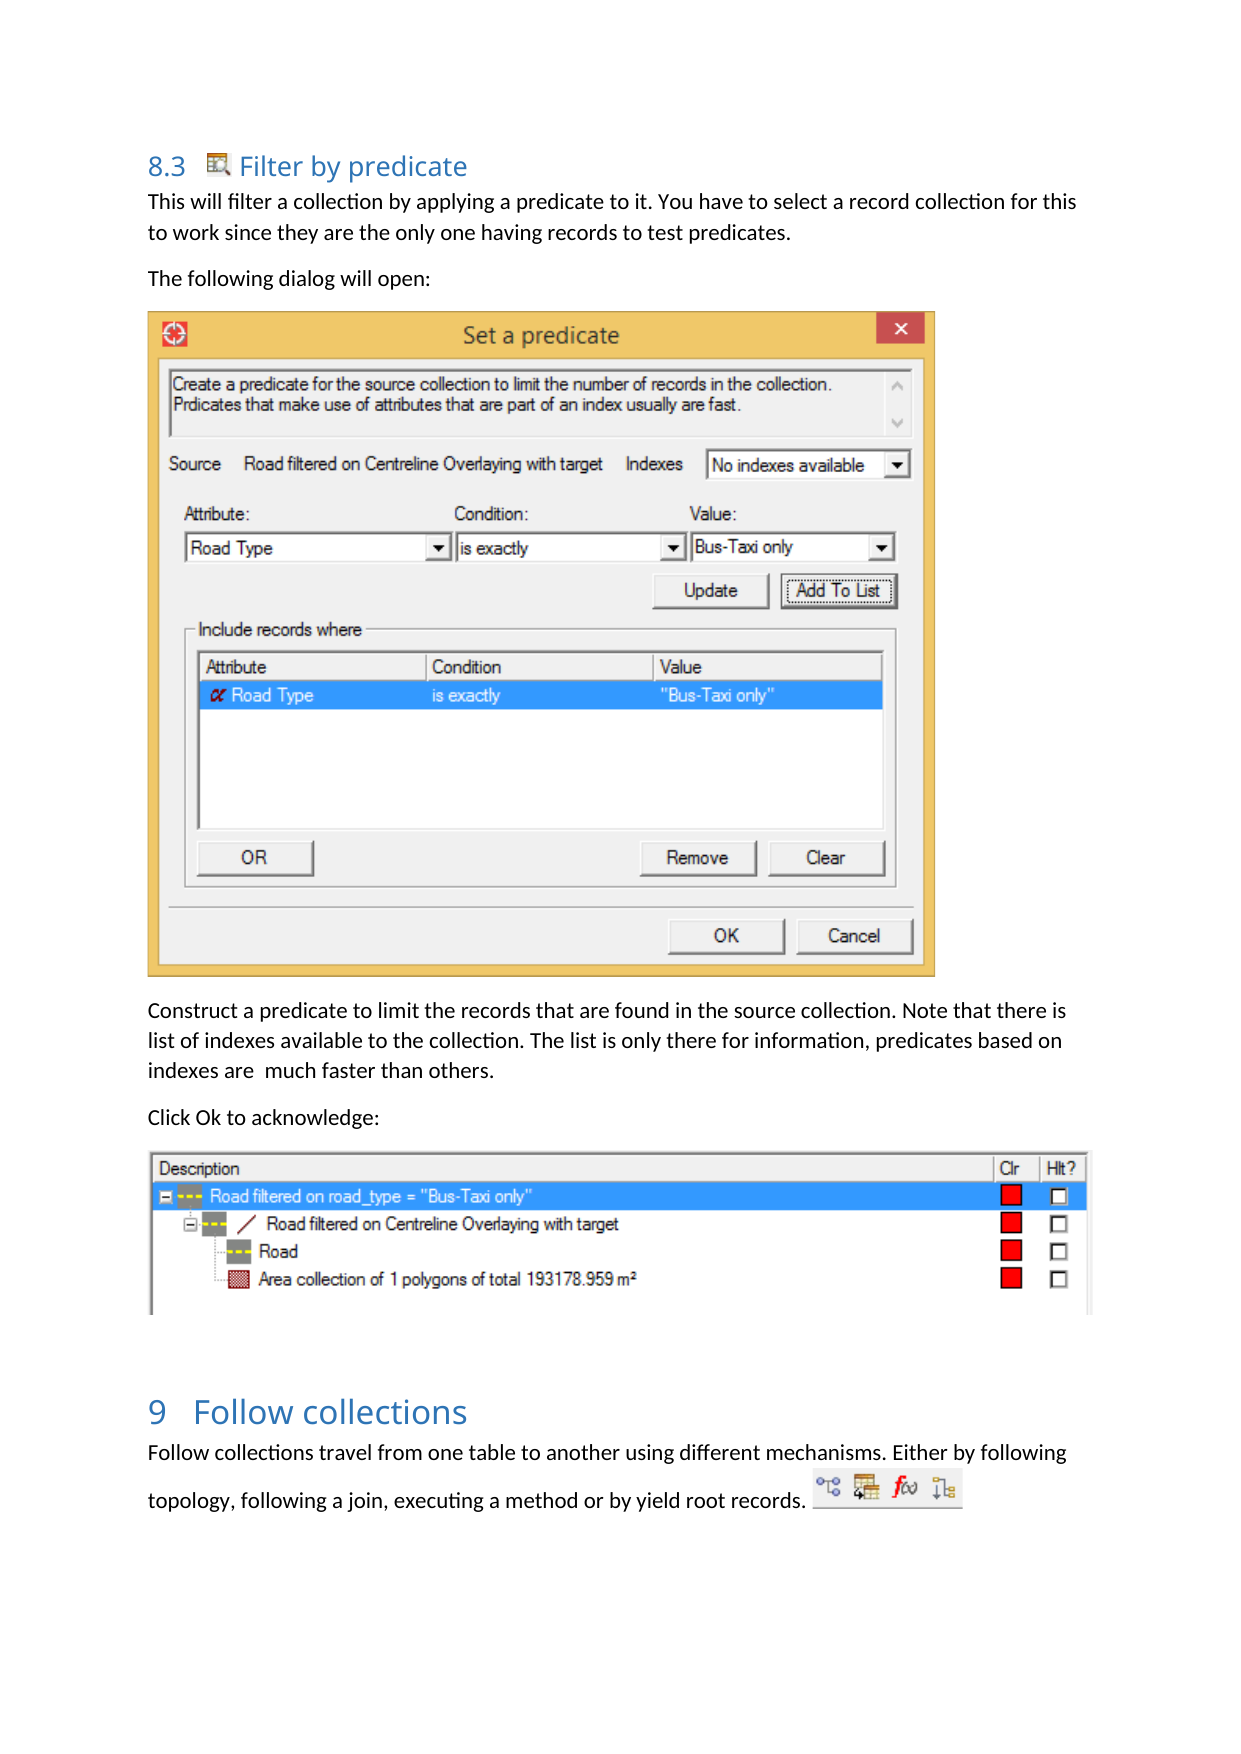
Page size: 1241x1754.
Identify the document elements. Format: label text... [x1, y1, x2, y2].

text Click Ok to acknowledge: [148, 1103, 1093, 1131]
subtitle Follow collections [148, 1389, 1093, 1434]
picture [147, 311, 935, 977]
text The following dialog will open: [148, 264, 1093, 292]
subtitle Filter by predicate [148, 148, 1093, 184]
text Follow collections travel from one table to another using different mechanisms. Either by following topology, following a join, executing a method or by yield root records. [148, 1438, 1093, 1514]
picture [147, 1150, 1093, 1315]
picture [812, 1468, 963, 1509]
picture [207, 153, 232, 177]
text This will filter a collection by applying a predicate to it. You have to select a record collection for this to work since they are the only one having records to test predicates. [148, 187, 1093, 246]
text Construct a predicate to limit the records that are found in the source collection. Note that there is list of indexes available to the collection. The list is only there for information, predicates based on indexes are much faster than others. [148, 996, 1093, 1084]
